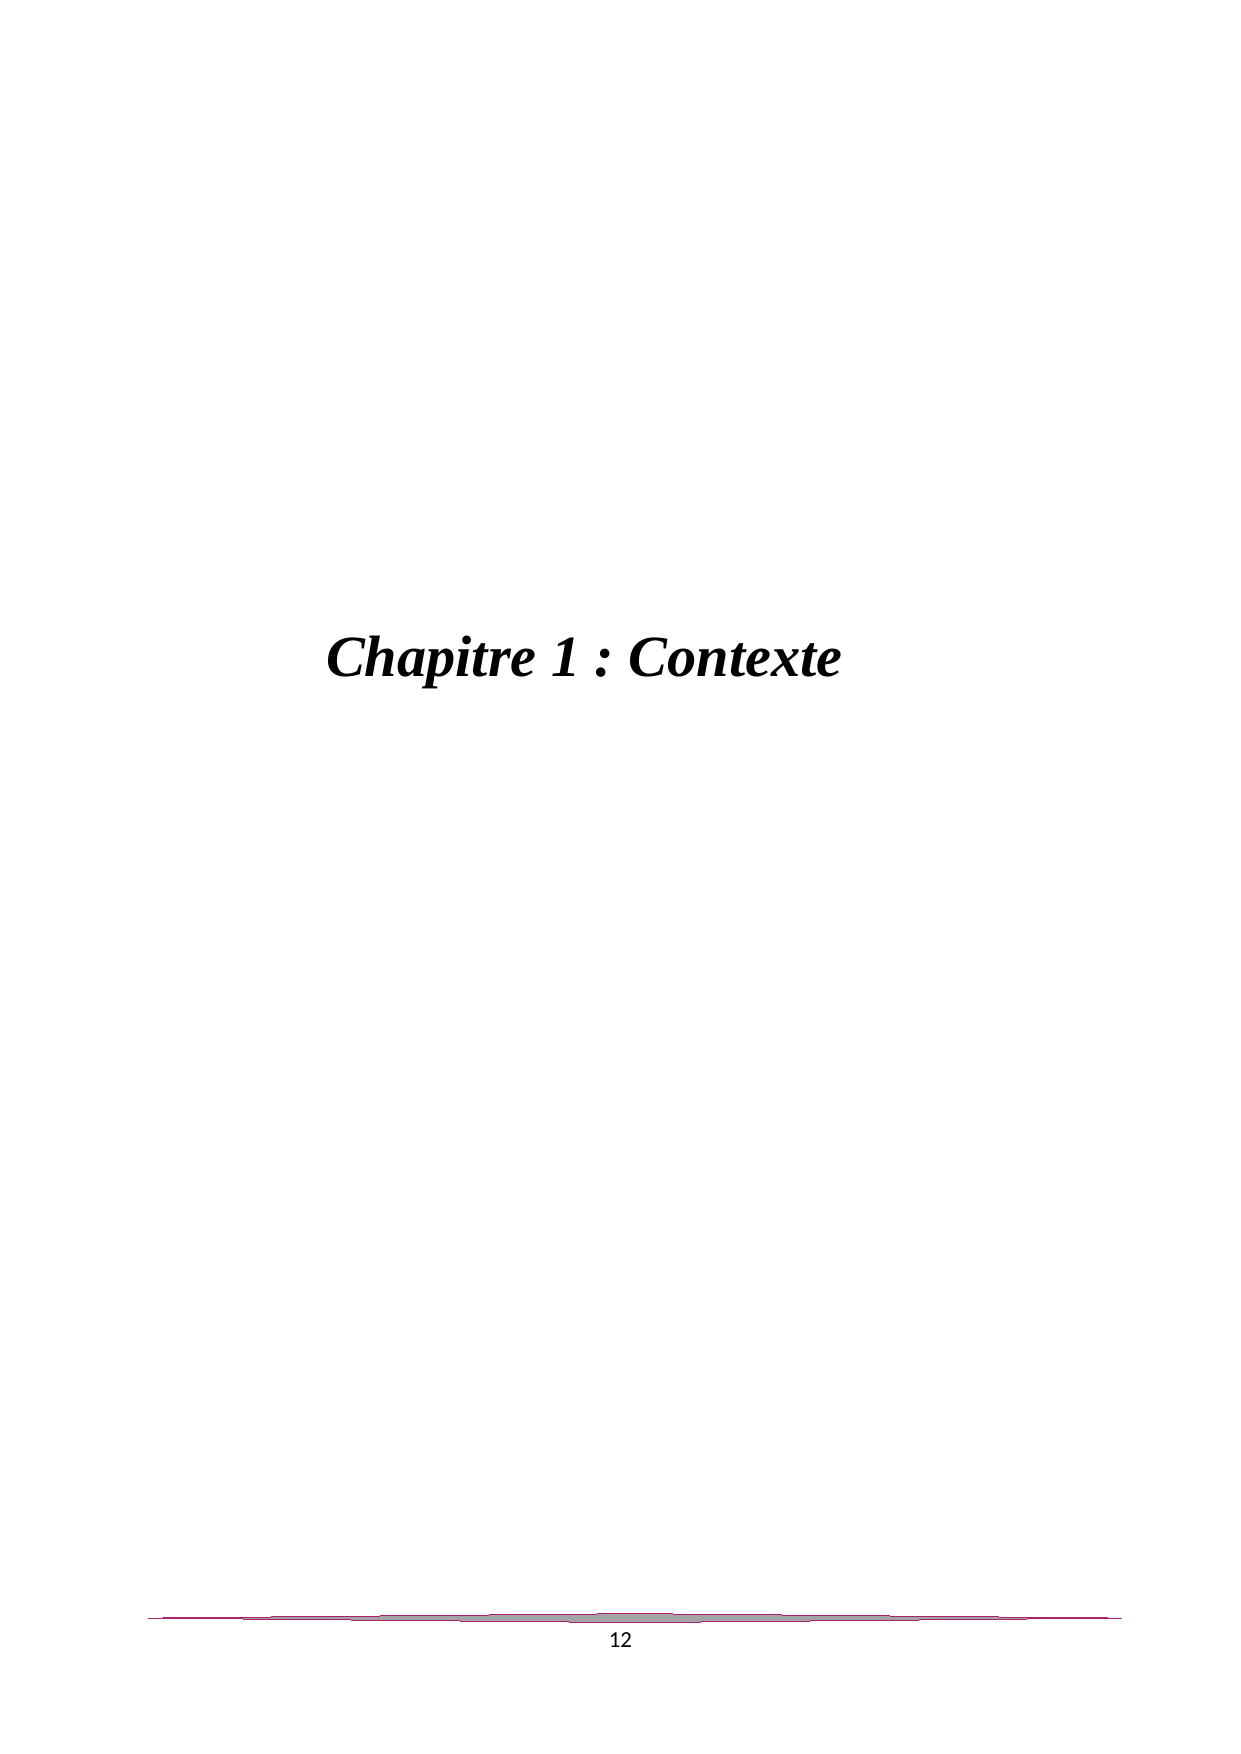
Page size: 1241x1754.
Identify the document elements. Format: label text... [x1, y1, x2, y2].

subtitle Chapitre 1 : Contexte [326, 622, 1065, 689]
